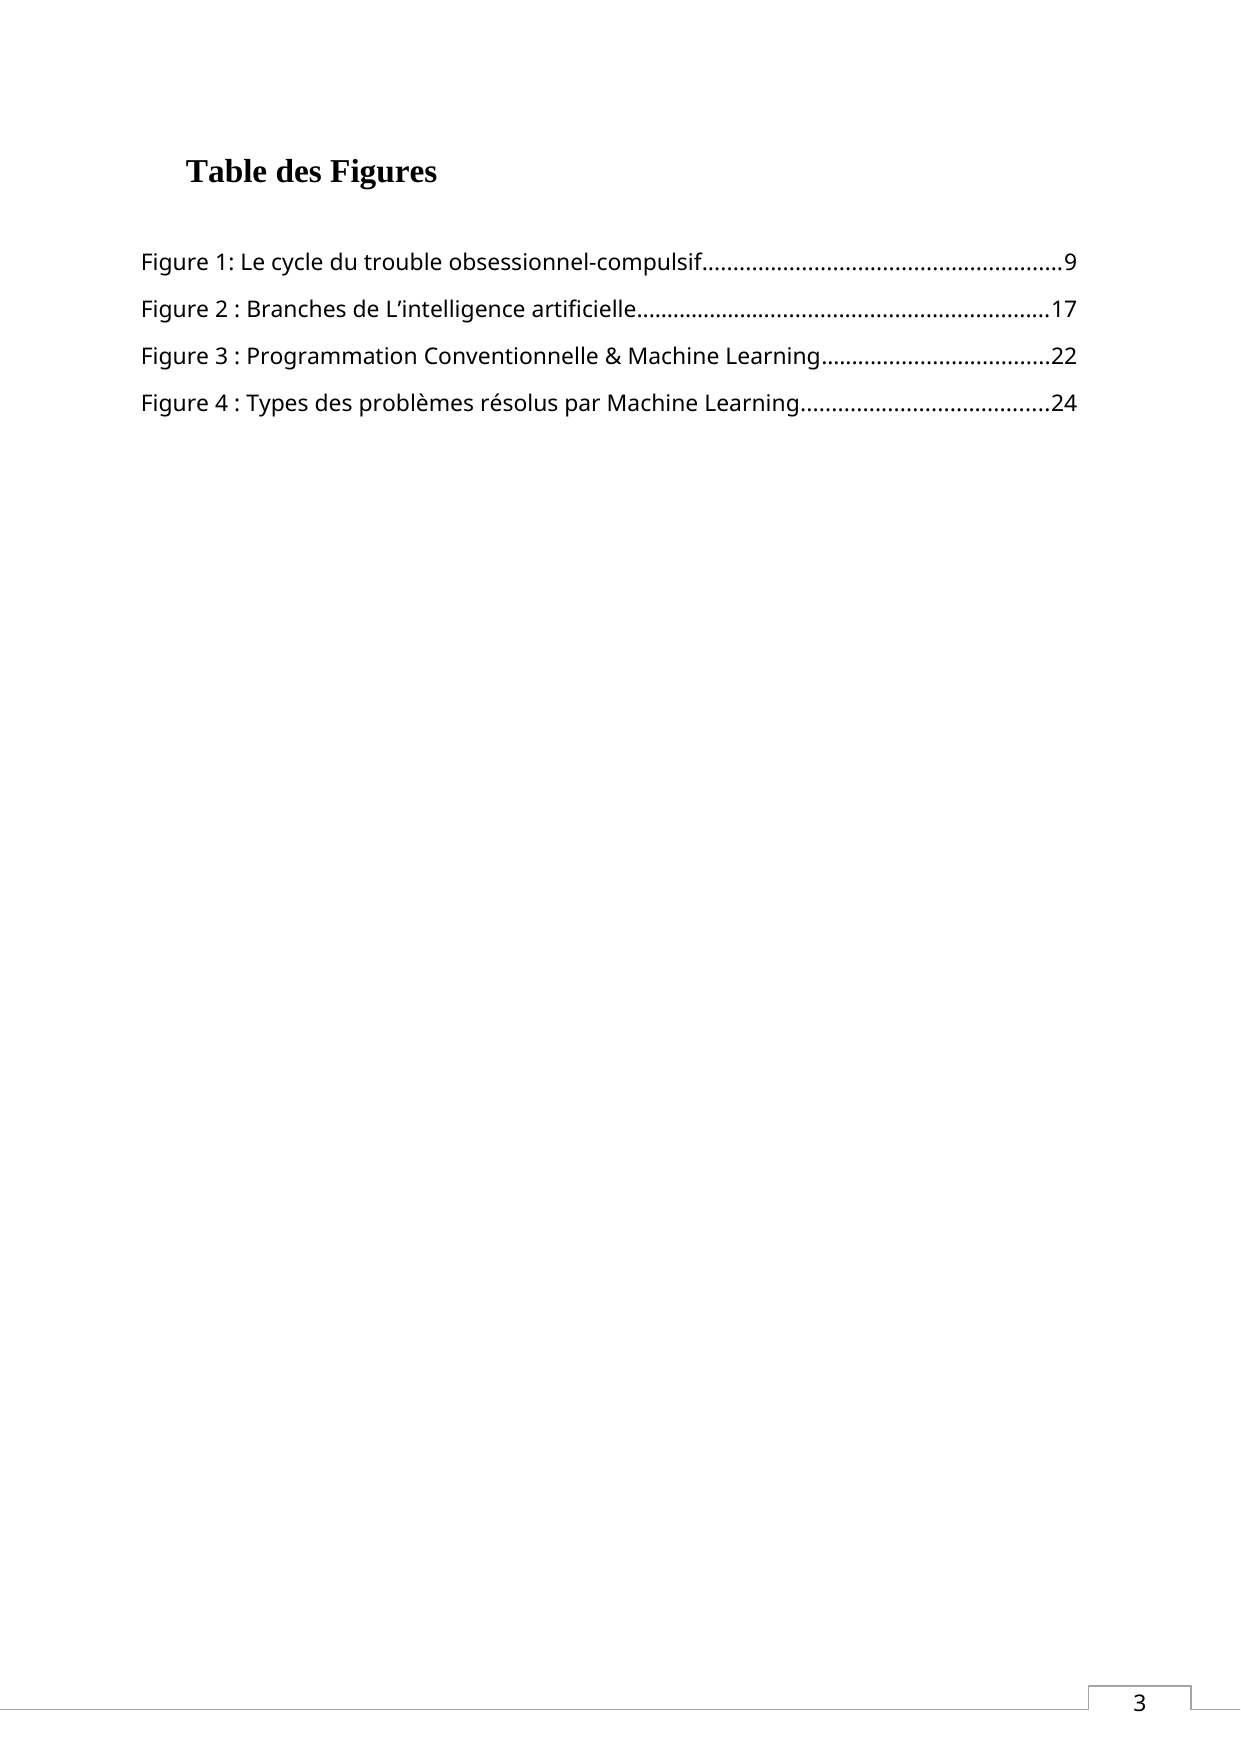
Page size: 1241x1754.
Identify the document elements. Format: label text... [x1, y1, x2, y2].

text Figure 4 : Types des problèmes résolus par Machine Learning 24 [141, 387, 1078, 418]
subtitle Table des Figures [186, 151, 1078, 189]
text Figure 1: Le cycle du trouble obsessionnel-compulsif 9 [141, 246, 1078, 277]
text Figure 2 : Branches de L’intelligence artificielle 17 [141, 293, 1078, 324]
text Figure 3 : Programmation Conventionnelle & Machine Learning 22 [141, 340, 1078, 371]
